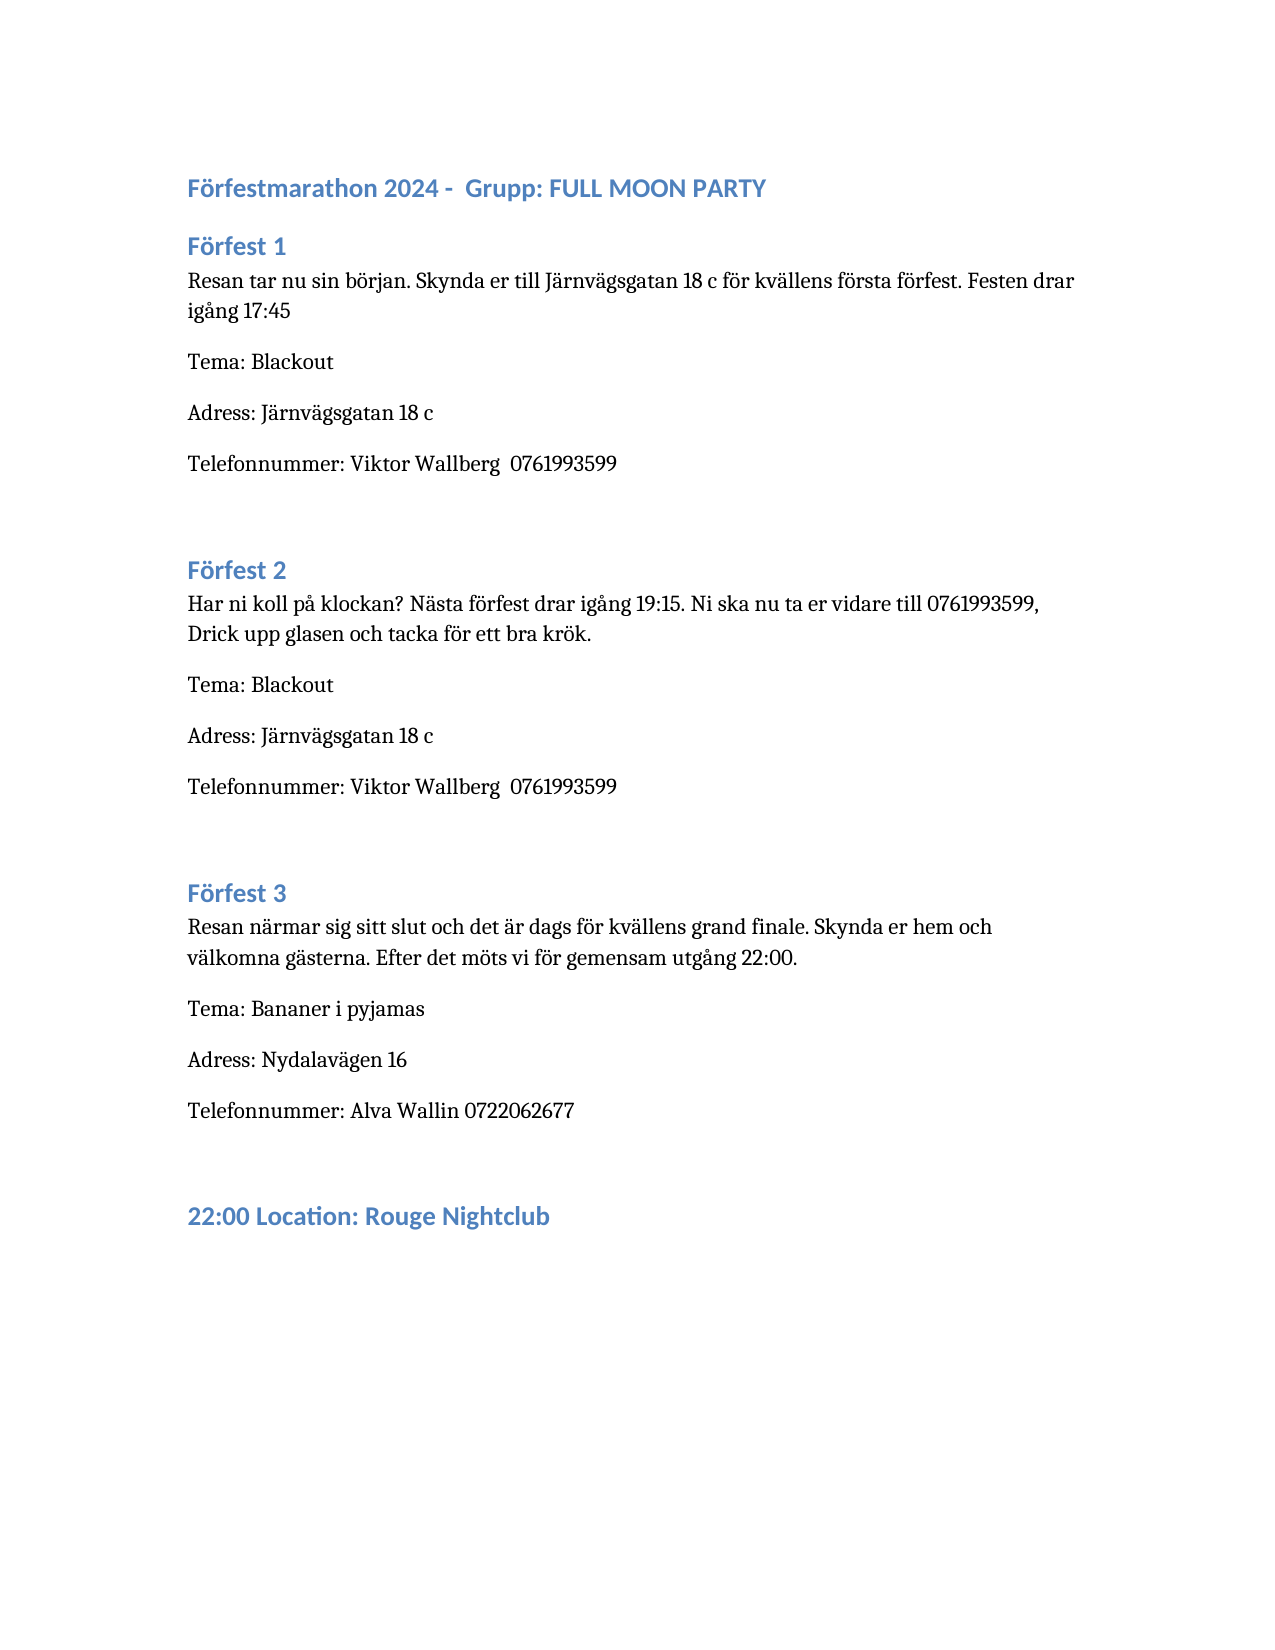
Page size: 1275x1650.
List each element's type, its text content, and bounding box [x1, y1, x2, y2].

text Telefonnummer: Viktor Wallberg 0761993599 [187, 774, 1087, 801]
subtitle Förfestmarathon 2024 - Grupp: FULL MOON PARTY [187, 171, 1087, 204]
subtitle Förfest 2 [187, 553, 1087, 586]
text Resan närmar sig sitt slut och det är dags för kvällens grand finale. Skynda er hem och välkomna gästerna. Efter det möts vi för gemensam utgång 22:00. [187, 914, 1087, 971]
text Telefonnummer: Alva Wallin 0722062677 [187, 1097, 1087, 1124]
text Tema: Blackout [187, 672, 1087, 698]
subtitle 22:00 Location: Rouge Nightclub [187, 1199, 1087, 1233]
subtitle Förfest 3 [187, 876, 1087, 909]
text Har ni koll på klockan? Nästa förfest drar igång 19:15. Ni ska nu ta er vidare till 0761993599, Drick upp glasen och tacka för ett bra krök. [187, 591, 1087, 647]
subtitle Förfest 1 [187, 229, 1087, 263]
text Telefonnummer: Viktor Wallberg 0761993599 [187, 451, 1087, 477]
text Tema: Blackout [187, 349, 1087, 375]
text Adress: Nydalavägen 16 [187, 1046, 1087, 1073]
text Resan tar nu sin början. Skynda er till Järnvägsgatan 18 c för kvällens första förfest. Festen drar igång 17:45 [187, 267, 1087, 324]
text Adress: Järnvägsgatan 18 c [187, 723, 1087, 749]
text Tema: Bananer i pyjamas [187, 995, 1087, 1022]
text Adress: Järnvägsgatan 18 c [187, 400, 1087, 426]
